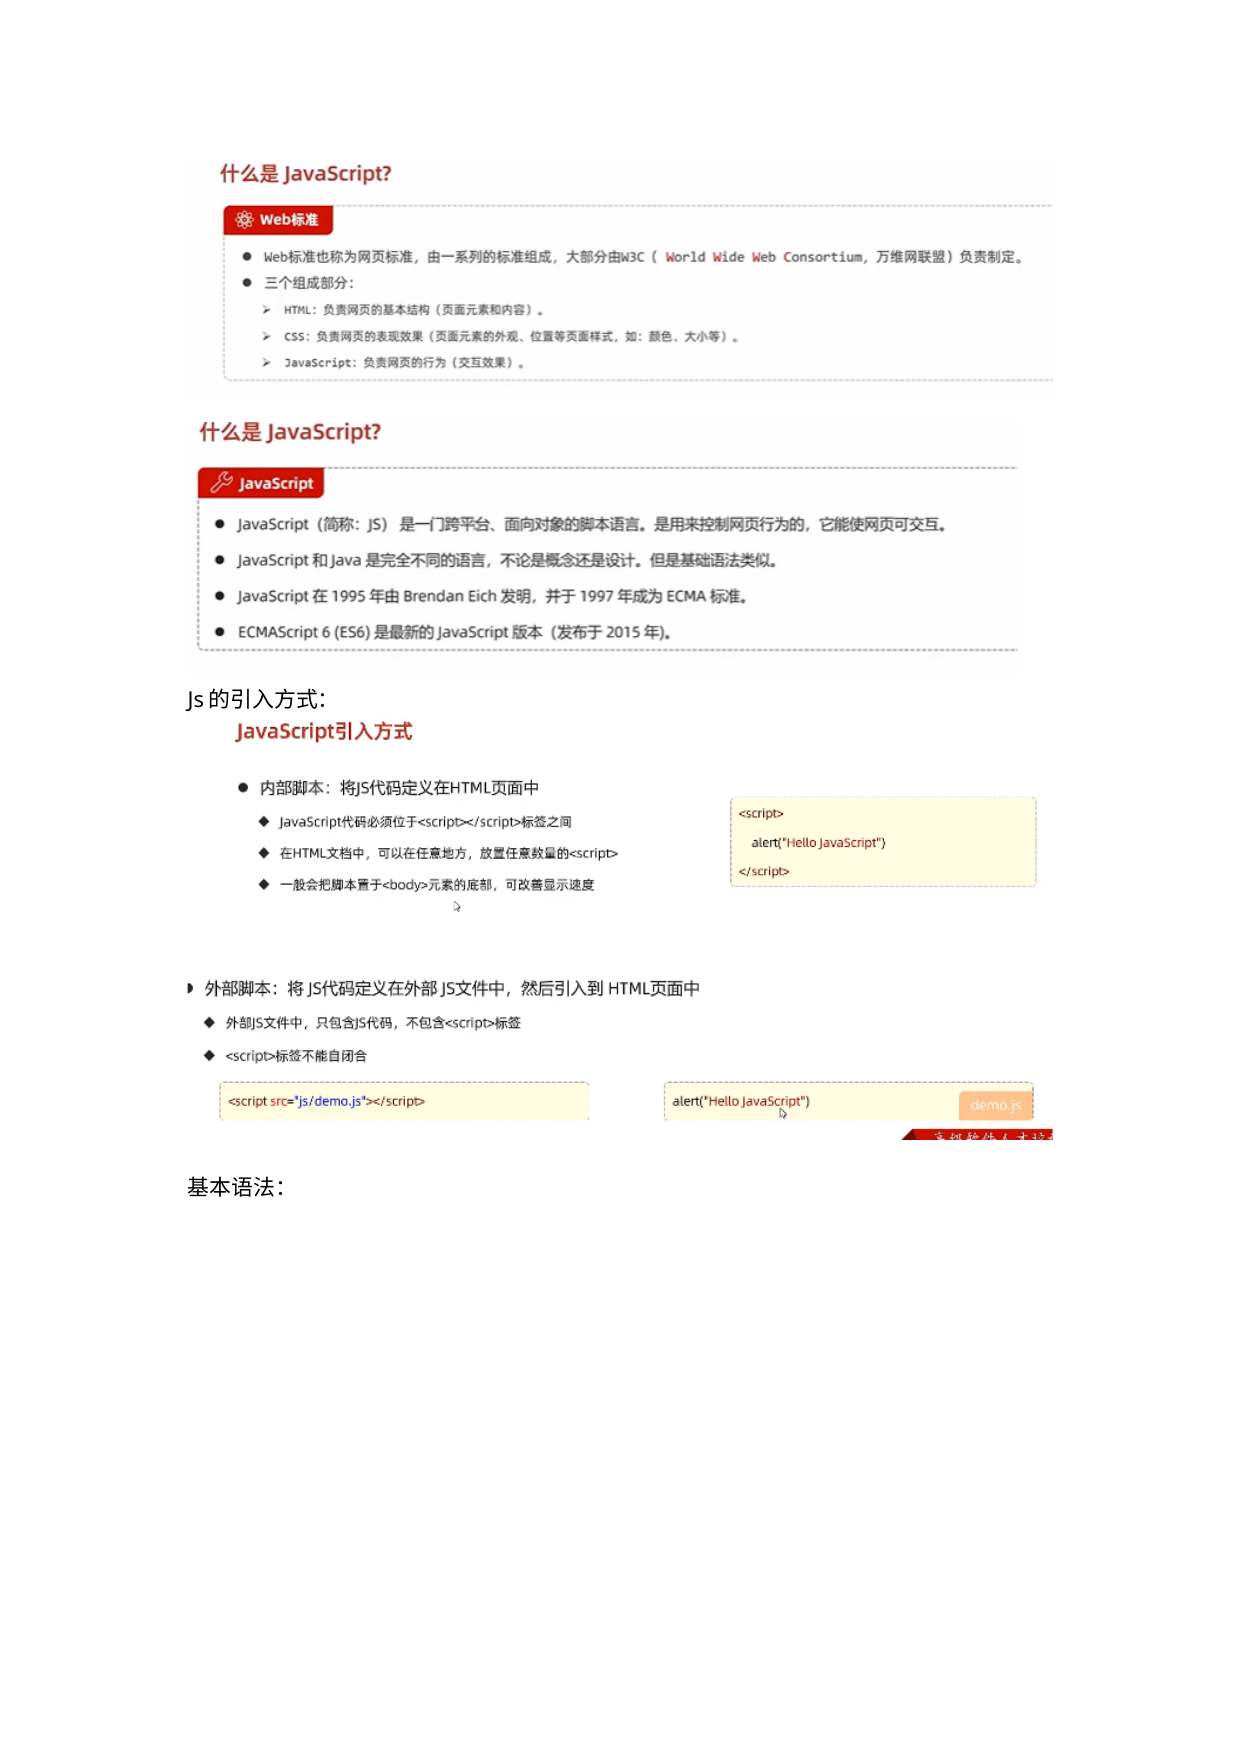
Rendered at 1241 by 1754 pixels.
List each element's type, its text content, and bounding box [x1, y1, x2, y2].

text 基本语法： [187, 1169, 1053, 1202]
picture [187, 714, 1053, 926]
picture [187, 422, 1018, 674]
text Js的引入方式： [187, 682, 1053, 714]
picture [187, 162, 1053, 397]
picture [187, 942, 1053, 1140]
